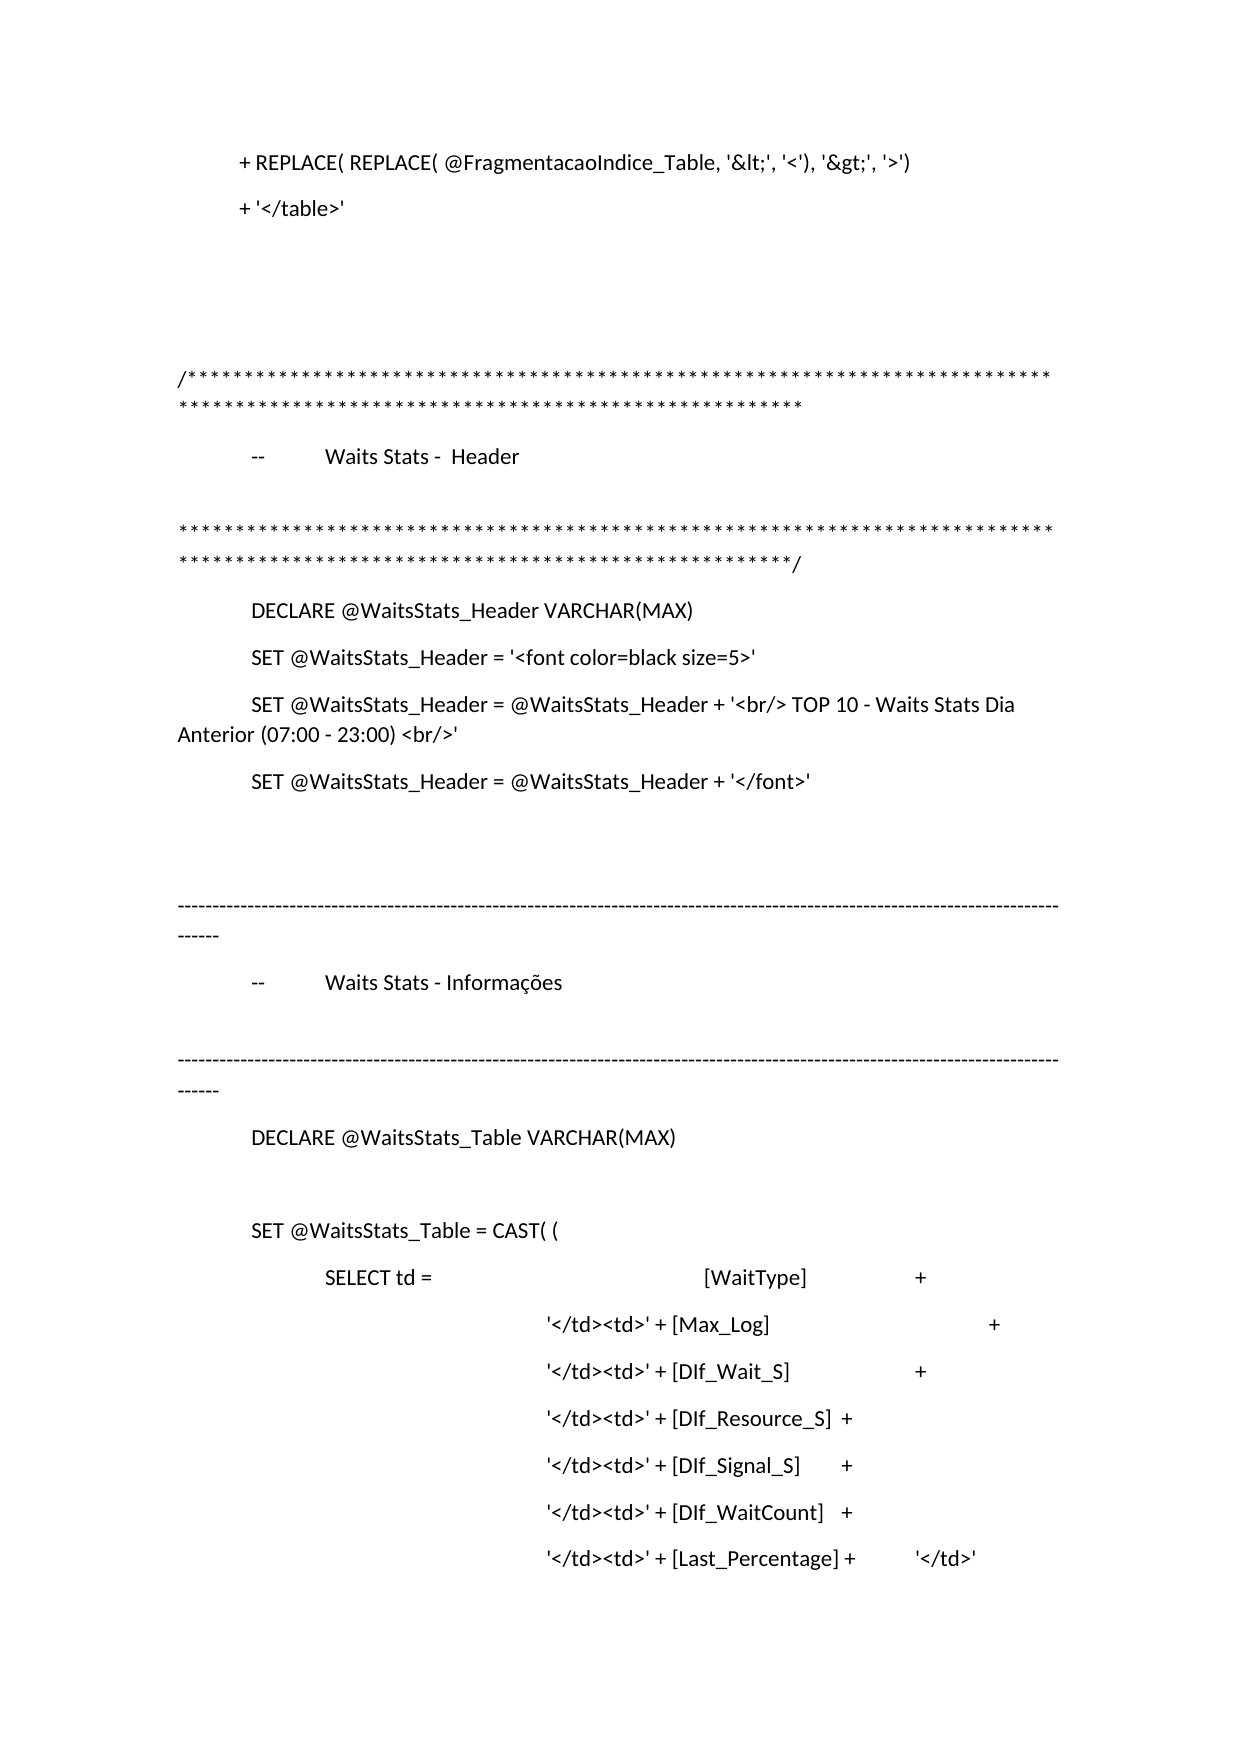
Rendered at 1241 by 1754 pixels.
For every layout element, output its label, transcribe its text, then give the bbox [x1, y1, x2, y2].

text SET @WaitsStats_Table = CAST( ( [177, 1216, 1063, 1244]
text '</td><td>' + [DIf_Resource_S] + [177, 1404, 1063, 1432]
text + REPLACE( REPLACE( @FragmentacaoIndice_Table, '&lt;', '<'), '&gt;', '>') [177, 148, 1063, 176]
text '</td><td>' + [DIf_WaitCount] + [177, 1498, 1063, 1526]
text /*********************************************************************************************************************************** [177, 335, 1063, 423]
text + '</table>' [177, 194, 1063, 222]
text ------------------------------------------------------------------------------------------------------------------------------------ [177, 861, 1063, 949]
text DECLARE @WaitsStats_Header VARCHAR(MAX) [177, 597, 1063, 624]
text '</td><td>' + [DIf_Wait_S] + [177, 1357, 1063, 1385]
text '</td><td>' + [Max_Log] + [177, 1310, 1063, 1338]
text -- Waits Stats - Informações [177, 968, 1063, 996]
text SELECT td = [WaitType] + [177, 1263, 1063, 1291]
text '</td><td>' + [DIf_Signal_S] + [177, 1451, 1063, 1479]
text DECLARE @WaitsStats_Table VARCHAR(MAX) [177, 1123, 1063, 1151]
text SET @WaitsStats_Header = '<font color=black size=5>' [177, 643, 1063, 671]
text SET @WaitsStats_Header = @WaitsStats_Header + '</font>' [177, 767, 1063, 795]
text ***********************************************************************************************************************************/ [177, 489, 1063, 578]
text '</td><td>' + [Last_Percentage] + '</td>' [177, 1544, 1063, 1572]
text -- Waits Stats - Header [177, 442, 1063, 470]
text ------------------------------------------------------------------------------------------------------------------------------------ [177, 1015, 1063, 1104]
text SET @WaitsStats_Header = @WaitsStats_Header + '<br/> TOP 10 - Waits Stats Dia Anterior (07:00 - 23:00) <br/>' [177, 690, 1063, 748]
